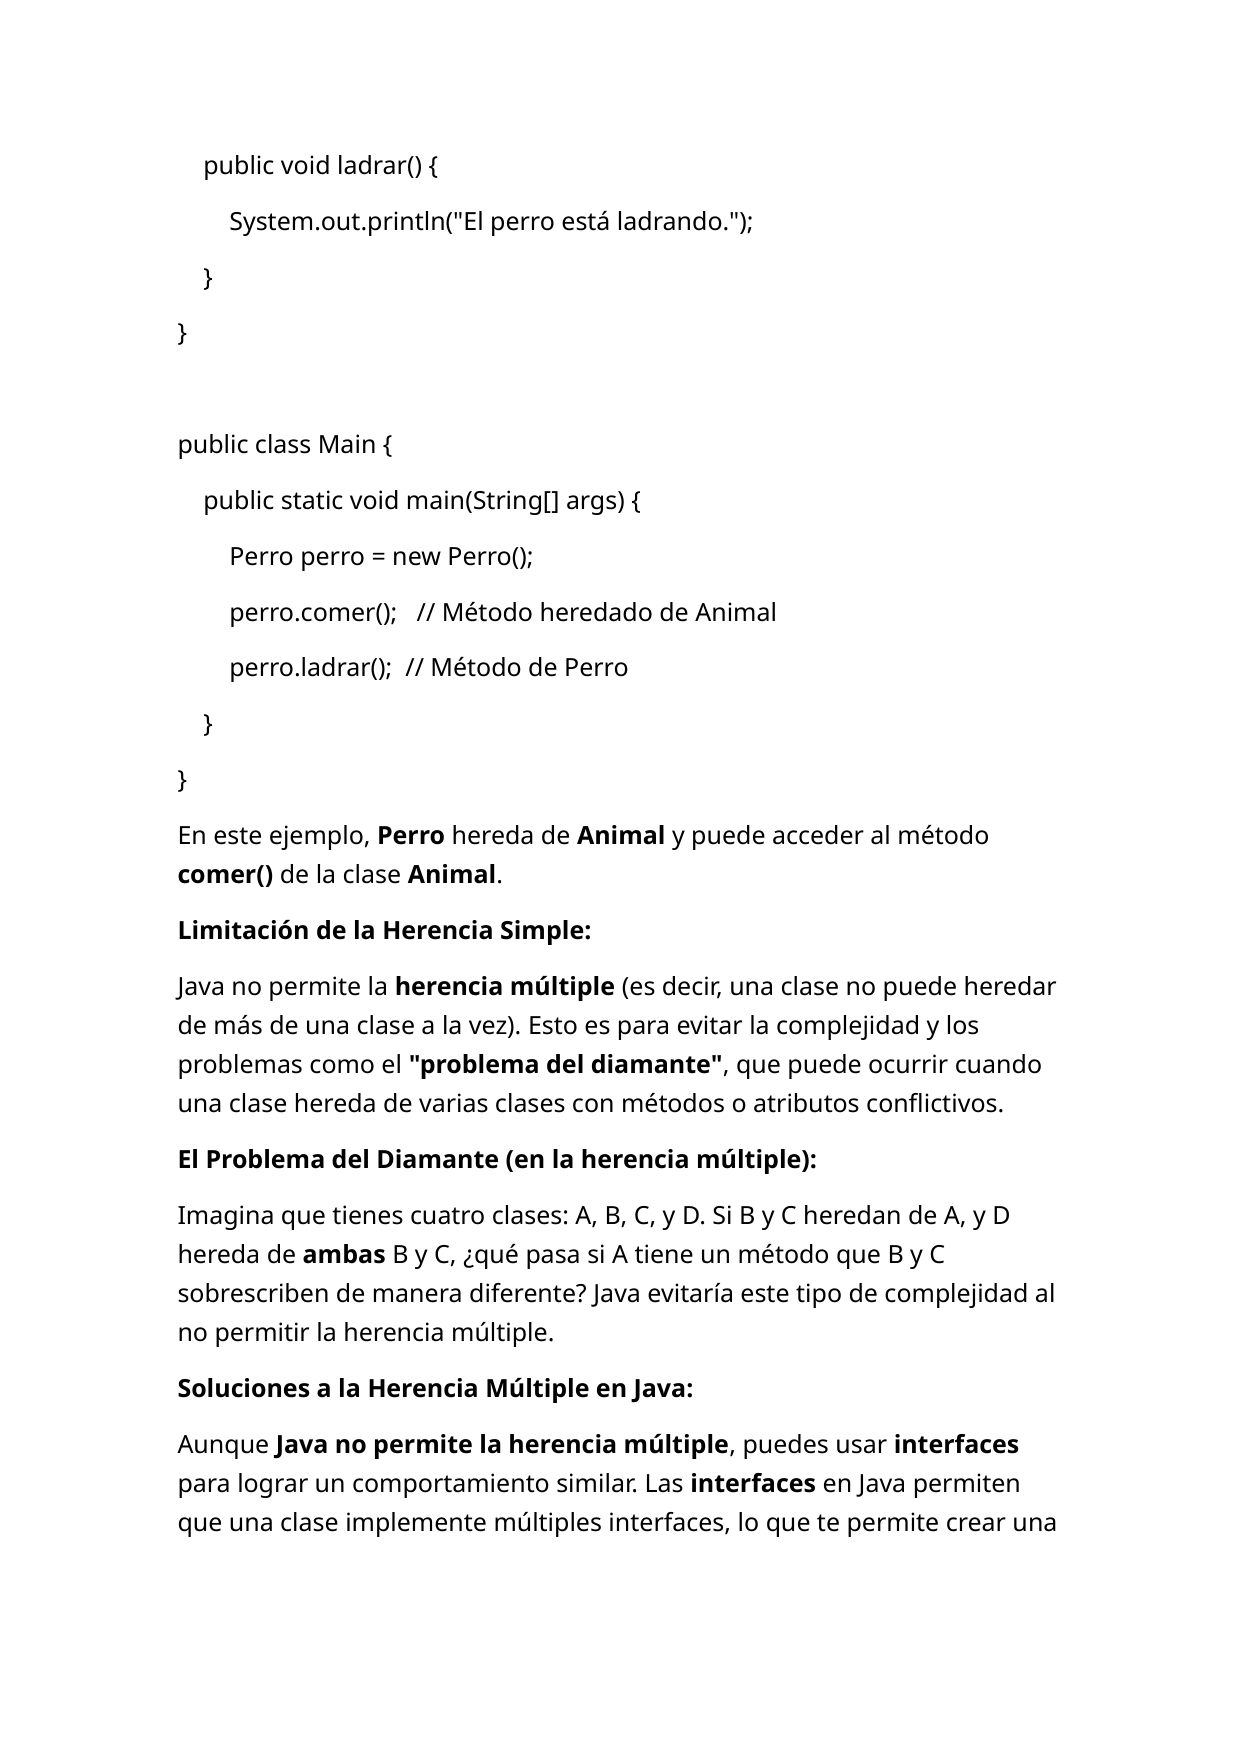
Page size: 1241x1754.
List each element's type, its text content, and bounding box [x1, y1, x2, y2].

text Perro perro = new Perro(); [177, 538, 1063, 572]
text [177, 1427, 1063, 1539]
text perro.ladrar(); // Método de Perro [177, 650, 1063, 684]
text perro.comer(); // Método heredado de Animal [177, 594, 1063, 628]
text Java no permite la herencia múltiple (es decir, una clase no puede heredar de más de una clase a la vez). Esto es para evitar la complejidad y los problemas como el "problema del diamante", que puede ocurrir cuando una clase hereda de varias clases con métodos o atributos conflictivos. [177, 968, 1063, 1120]
text En este ejemplo, Perro hereda de Animal y puede acceder al método comer() de la clase Animal. [177, 818, 1063, 891]
text System.out.println("El perro está ladrando."); [177, 203, 1063, 237]
text } [177, 706, 1063, 740]
text Imagina que tienes cuatro clases: A, B, C, y D. Si B y C heredan de A, y D hereda de ambas B y C, ¿qué pasa si A tiene un método que B y C sobrescriben de manera diferente? Java evitaría este tipo de complejidad al no permitir la herencia múltiple. [177, 1198, 1063, 1349]
text public void ladrar() { [177, 148, 1063, 182]
text Soluciones a la Herencia Múltiple en Java: [177, 1371, 1063, 1405]
text } [177, 762, 1063, 796]
text } [177, 315, 1063, 349]
text public static void main(String[] args) { [177, 483, 1063, 517]
text Limitación de la Herencia Simple: [177, 913, 1063, 947]
text El Problema del Diamante (en la herencia múltiple): [177, 1142, 1063, 1176]
text public class Main { [177, 427, 1063, 461]
text } [177, 259, 1063, 293]
